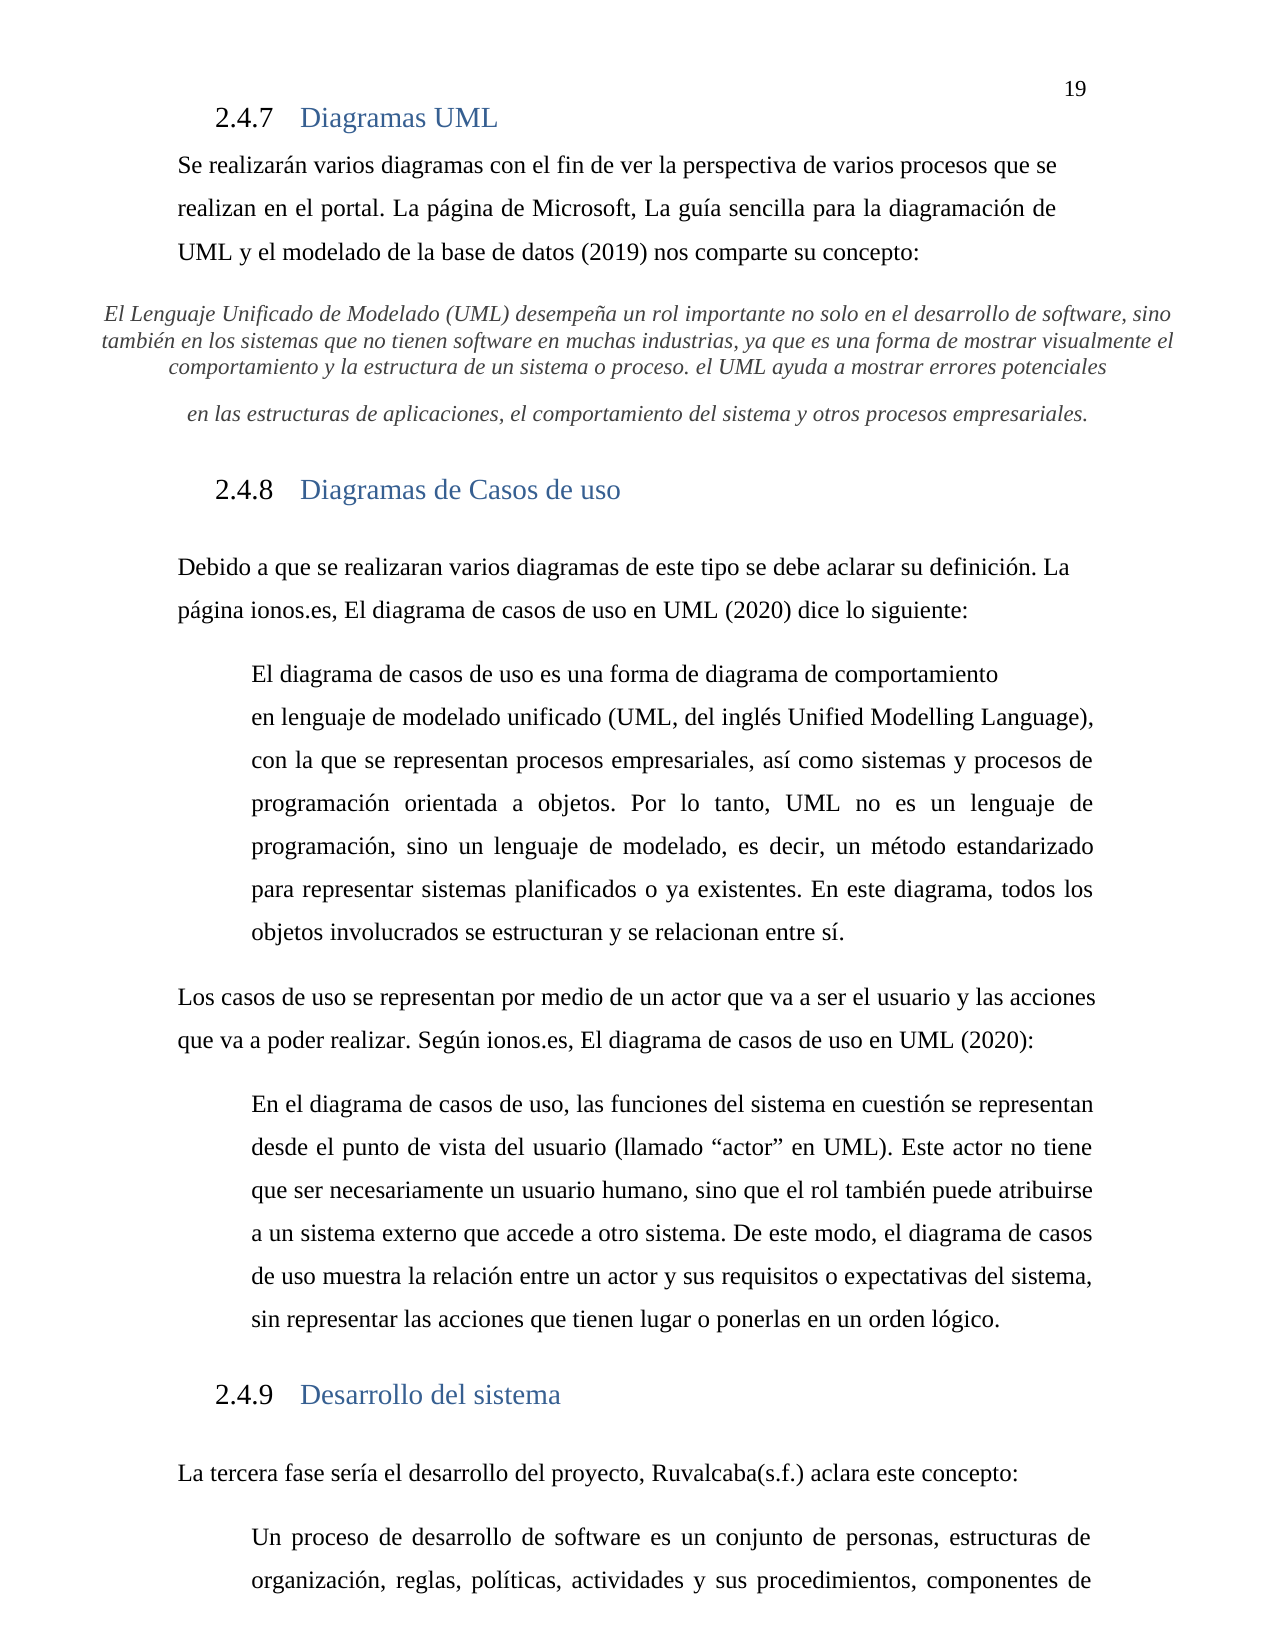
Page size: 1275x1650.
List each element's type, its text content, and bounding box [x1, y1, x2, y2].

subtitle Diagramas de Casos de uso [215, 472, 1275, 506]
text En el diagrama de casos de uso, las funciones del sistema en cuestión se representan desde el punto de vista del usuario (llamado “actor” en UML). Este actor no tiene que ser necesariamente un usuario humano, sino que el rol también puede atribuirse a un sistema externo que accede a otro sistema. De este modo, el diagrama de casos de uso muestra la relación entre un actor y sus requisitos o expectativas del sistema, sin representar las acciones que tienen lugar o ponerlas en un orden lógico. [251, 1089, 1094, 1333]
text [251, 1522, 1092, 1594]
text La tercera fase sería el desarrollo del proyecto, Ruvalcaba(s.f.) aclara este concepto: [177, 1458, 1275, 1487]
subtitle Diagramas UML [215, 100, 1275, 133]
text Se realizarán varios diagramas con el fin de ver la perspectiva de varios procesos que se realizan en el portal. La página de Microsoft, La guía sencilla para la diagramación de UML y el modelado de la base de datos (2019) nos comparte su concepto: [177, 150, 1057, 265]
text en las estructuras de aplicaciones, el comportamiento del sistema y otros procesos empresariales. [90, 400, 1185, 427]
text en lenguaje de modelado unificado (UML, del inglés Unified Modelling Language), con la que se representan procesos empresariales, así como sistemas y procesos de programación orientada a objetos. Por lo tanto, UML no es un lenguaje de programación, sino un lenguaje de modelado, es decir, un método estandarizado para representar sistemas planificados o ya existentes. En este diagrama, todos los objetos involucrados se estructuran y se relacionan entre sí. [251, 702, 1094, 946]
text Los casos de uso se representan por medio de un actor que va a ser el usuario y las acciones que va a poder realizar. Según ionos.es, El diagrama de casos de uso en UML (2020): [177, 982, 1096, 1053]
text Debido a que se realizaran varios diagramas de este tipo se debe aclarar su definición. La página ionos.es, El diagrama de casos de uso en UML (2020) dice lo siguiente: [177, 552, 1071, 624]
text El diagrama de casos de uso es una forma de diagrama de comportamiento [251, 659, 1275, 688]
subtitle Desarrollo del sistema [215, 1377, 1275, 1410]
text El Lenguaje Unificado de Modelado (UML) desempeña un rol importante no solo en el desarrollo de software, sino también en los sistemas que no tienen software en muchas industrias, ya que es una forma de mostrar visualmente el comportamiento y la estructura de un sistema o proceso. el UML ayuda a mostrar errores potenciales [90, 301, 1185, 379]
